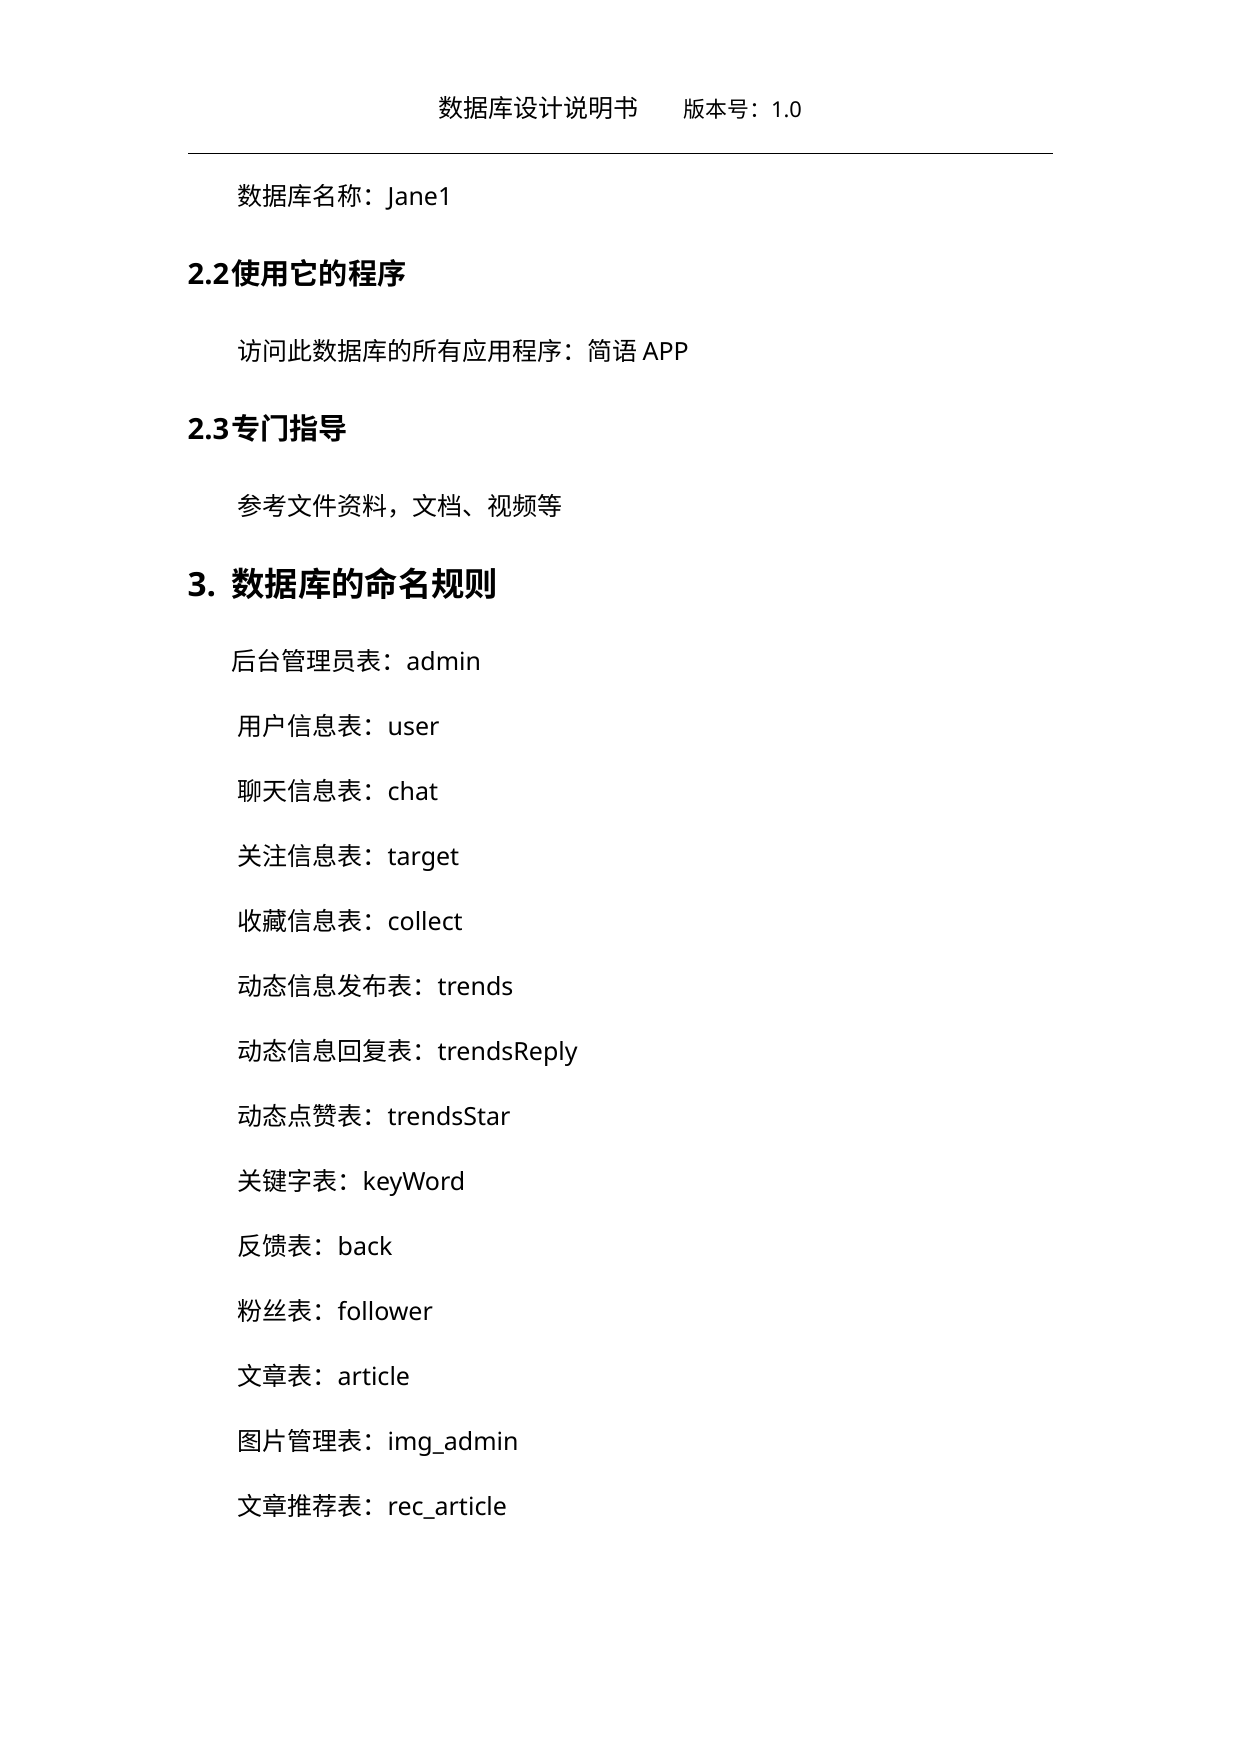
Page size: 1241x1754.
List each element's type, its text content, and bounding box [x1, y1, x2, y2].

text 关键字表：keyWord [187, 1147, 1053, 1212]
text 图片管理表：img_admin [187, 1407, 1053, 1472]
text 反馈表：back [187, 1212, 1053, 1277]
text 参考文件资料，文档、视频等 [187, 472, 1053, 537]
text 动态信息回复表：trendsReply [187, 1017, 1053, 1082]
text 聊天信息表：chat [187, 757, 1053, 822]
text 文章推荐表：rec_article [187, 1472, 1053, 1537]
text 动态点赞表：trendsStar [187, 1082, 1053, 1147]
text 收藏信息表：collect [187, 887, 1053, 952]
text 文章表：article [187, 1342, 1053, 1407]
subtitle 专门指导 [187, 394, 1053, 459]
text 粉丝表：follower [187, 1277, 1053, 1342]
subtitle 使用它的程序 [187, 239, 1053, 304]
text 动态信息发布表：trends [187, 952, 1053, 1017]
subtitle 数据库的命名规则 [187, 549, 1053, 614]
text 后台管理员表：admin [187, 627, 1053, 692]
text 数据库名称：Jane1 [187, 162, 1053, 227]
text 关注信息表：target [187, 822, 1053, 887]
text 访问此数据库的所有应用程序：简语APP [187, 317, 1053, 382]
text 用户信息表：user [187, 692, 1053, 757]
